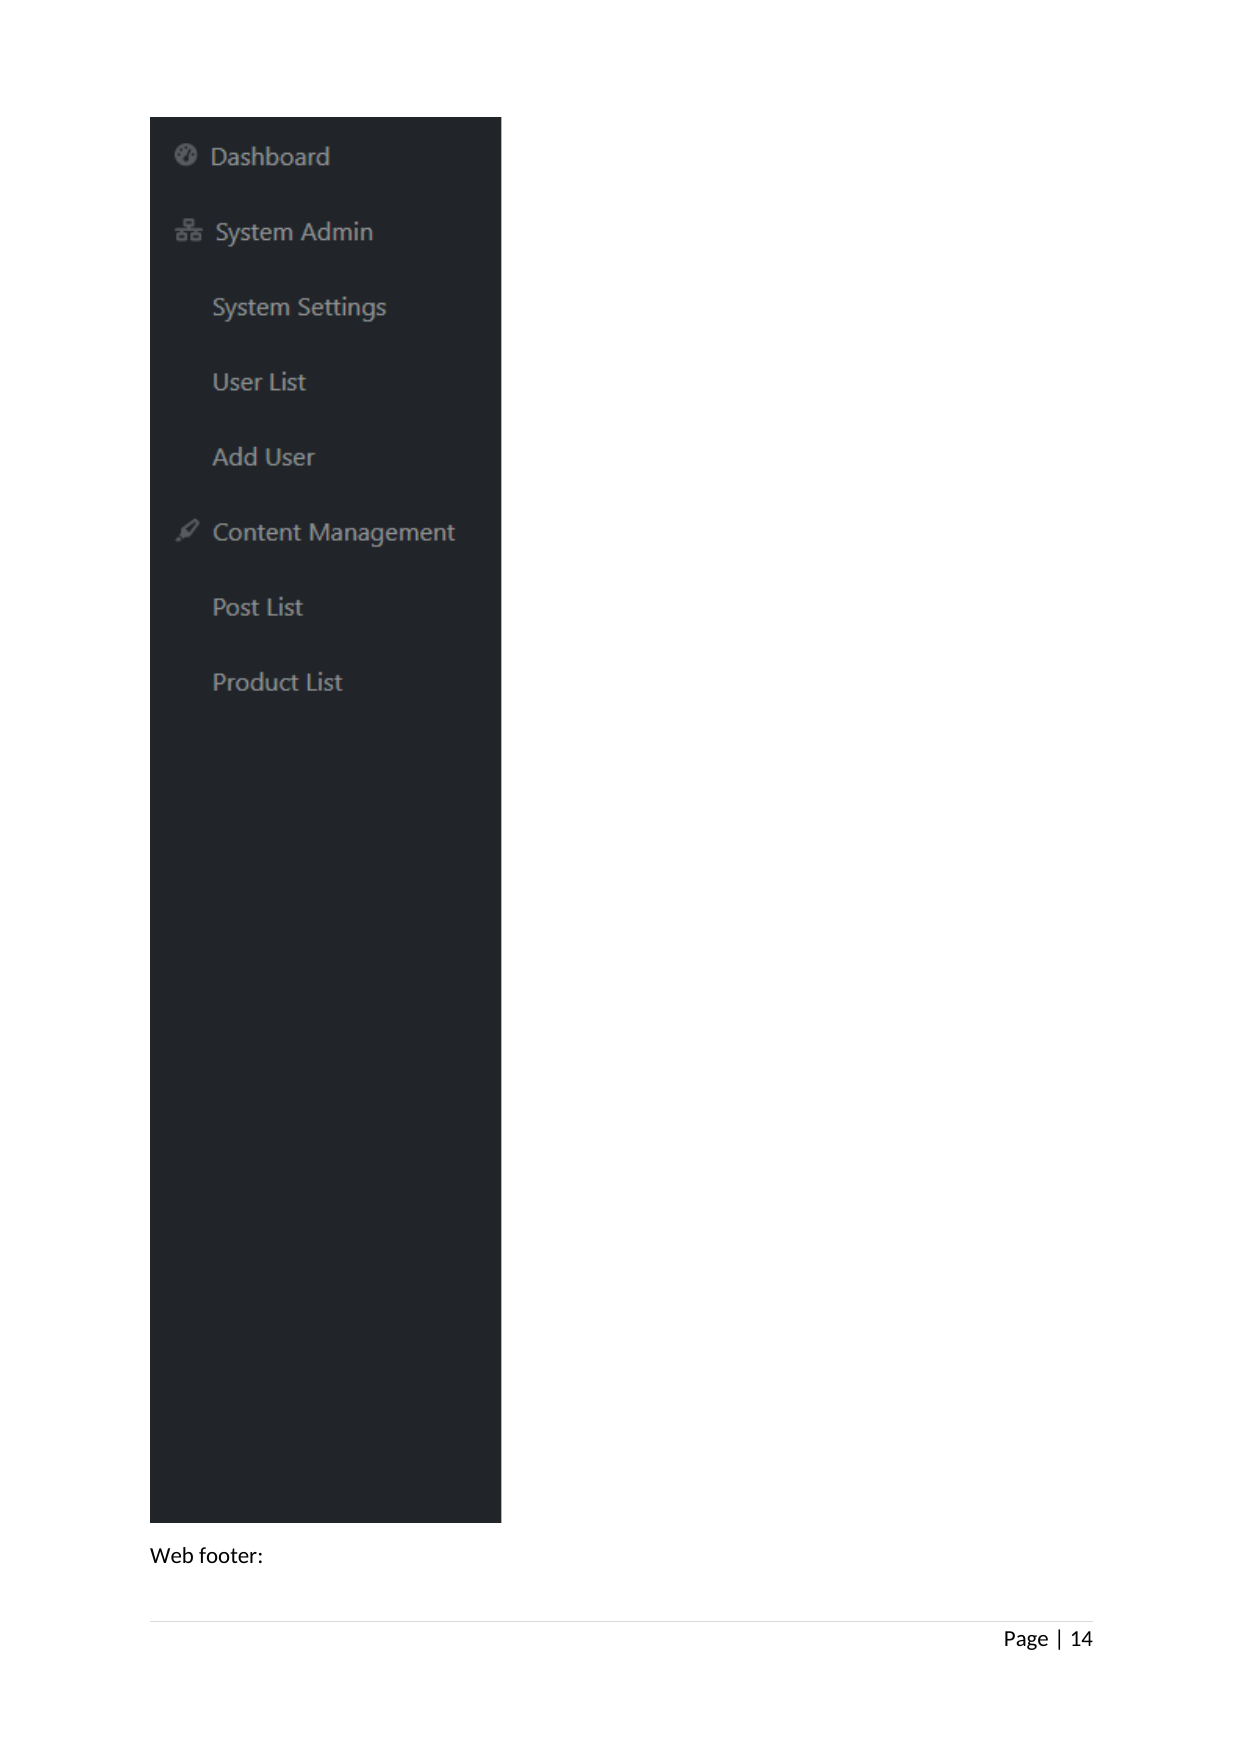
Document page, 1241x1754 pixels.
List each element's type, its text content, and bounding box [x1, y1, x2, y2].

picture [150, 117, 502, 1523]
text Web footer: [150, 1541, 1093, 1569]
